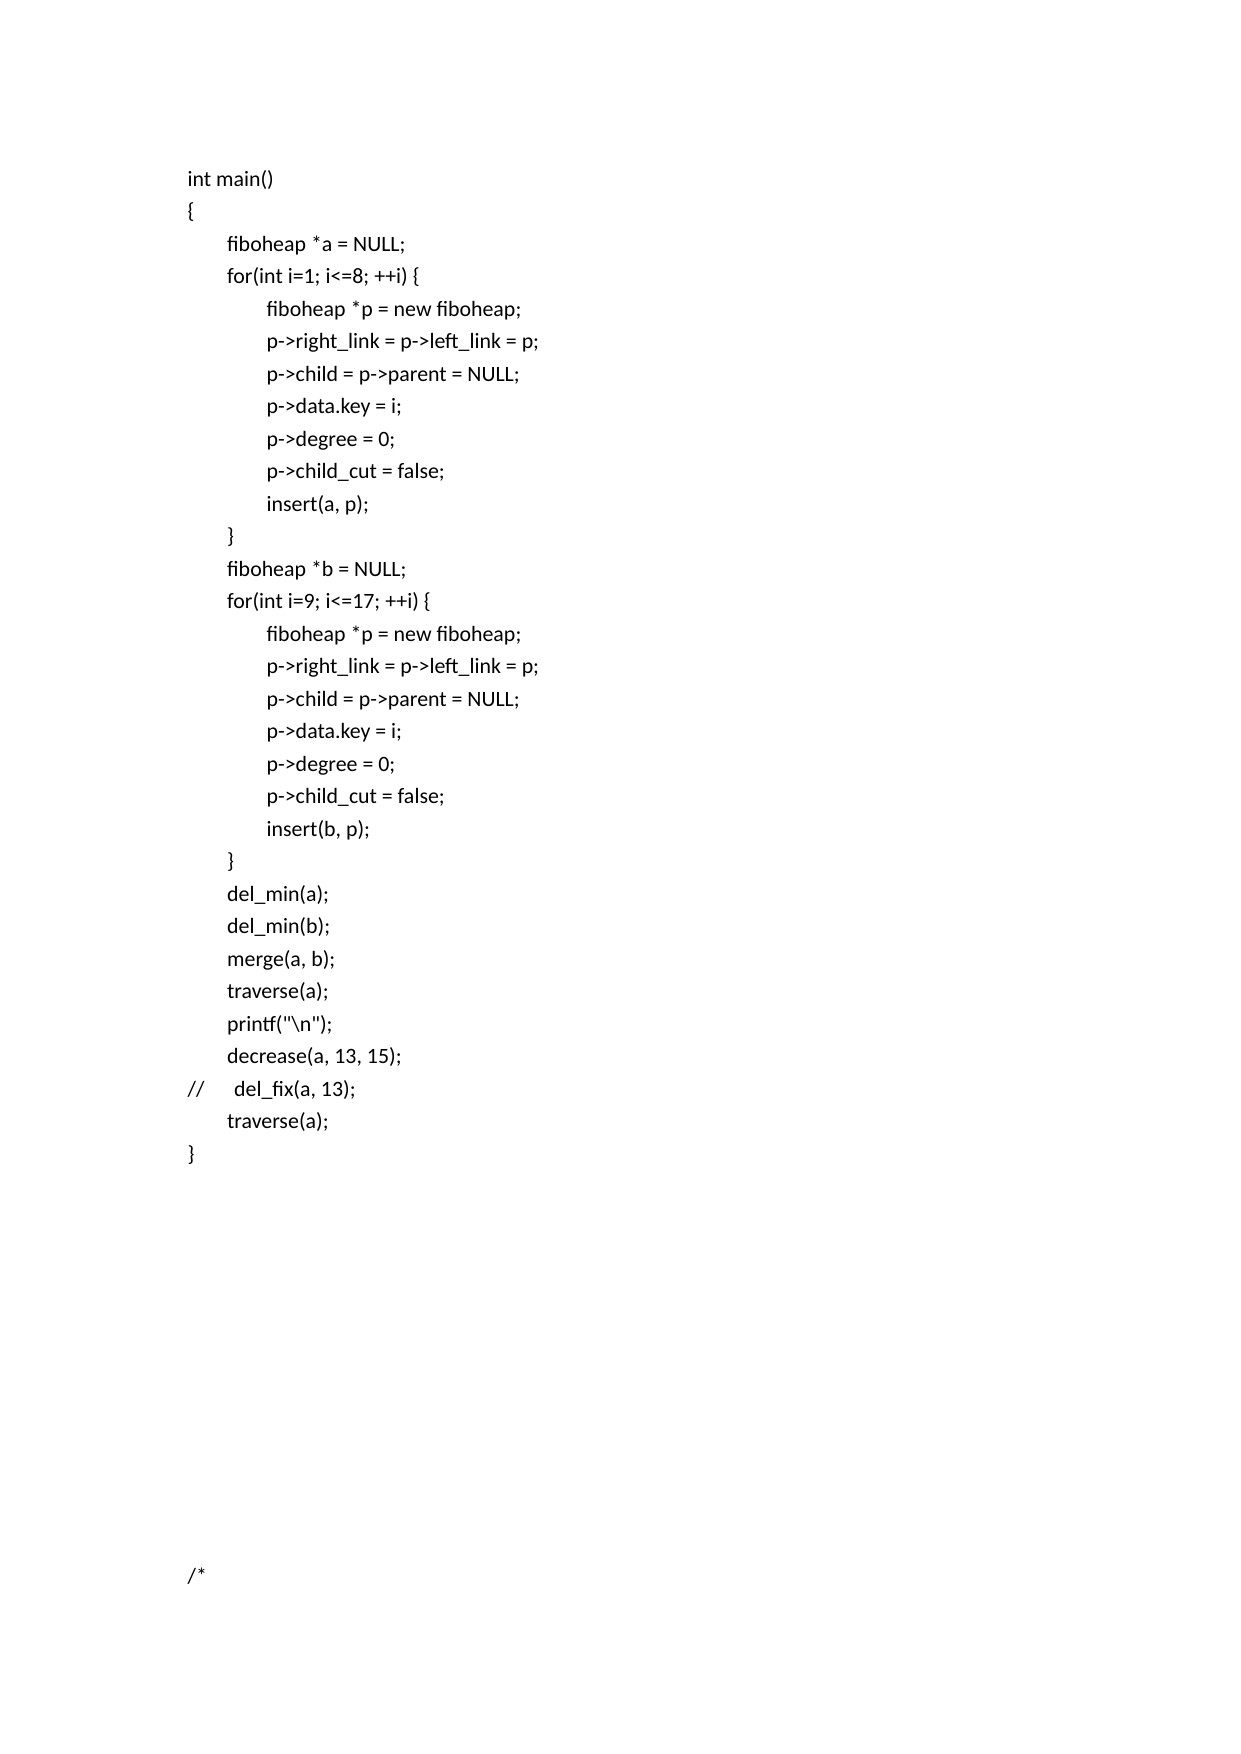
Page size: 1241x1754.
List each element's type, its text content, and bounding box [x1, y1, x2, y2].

text /* [187, 1559, 1053, 1592]
text p->child = p->parent = NULL; [187, 357, 1053, 389]
text insert(b, p); [187, 812, 1053, 844]
text p->data.key = i; [187, 389, 1053, 422]
text fiboheap *a = NULL; [187, 227, 1053, 259]
text } [187, 519, 1053, 552]
text decrease(a, 13, 15); [187, 1039, 1053, 1072]
text p->degree = 0; [187, 747, 1053, 779]
text fiboheap *p = new fiboheap; [187, 292, 1053, 324]
text // del_fix(a, 13); [187, 1072, 1053, 1104]
text del_min(a); [187, 877, 1053, 909]
text printf("\n"); [187, 1007, 1053, 1039]
text for(int i=1; i<=8; ++i) { [187, 259, 1053, 292]
text p->child = p->parent = NULL; [187, 682, 1053, 714]
text p->degree = 0; [187, 422, 1053, 454]
text p->right_link = p->left_link = p; [187, 324, 1053, 357]
text traverse(a); [187, 974, 1053, 1007]
text for(int i=9; i<=17; ++i) { [187, 584, 1053, 617]
text p->right_link = p->left_link = p; [187, 649, 1053, 682]
text } [187, 844, 1053, 877]
text del_min(b); [187, 909, 1053, 942]
text merge(a, b); [187, 942, 1053, 974]
text fiboheap *p = new fiboheap; [187, 617, 1053, 649]
text insert(a, p); [187, 487, 1053, 519]
text } [187, 1137, 1053, 1169]
text p->child_cut = false; [187, 454, 1053, 487]
text { [187, 194, 1053, 227]
text fiboheap *b = NULL; [187, 552, 1053, 584]
text p->child_cut = false; [187, 779, 1053, 812]
text p->data.key = i; [187, 714, 1053, 747]
text traverse(a); [187, 1104, 1053, 1137]
text int main() [187, 162, 1053, 194]
